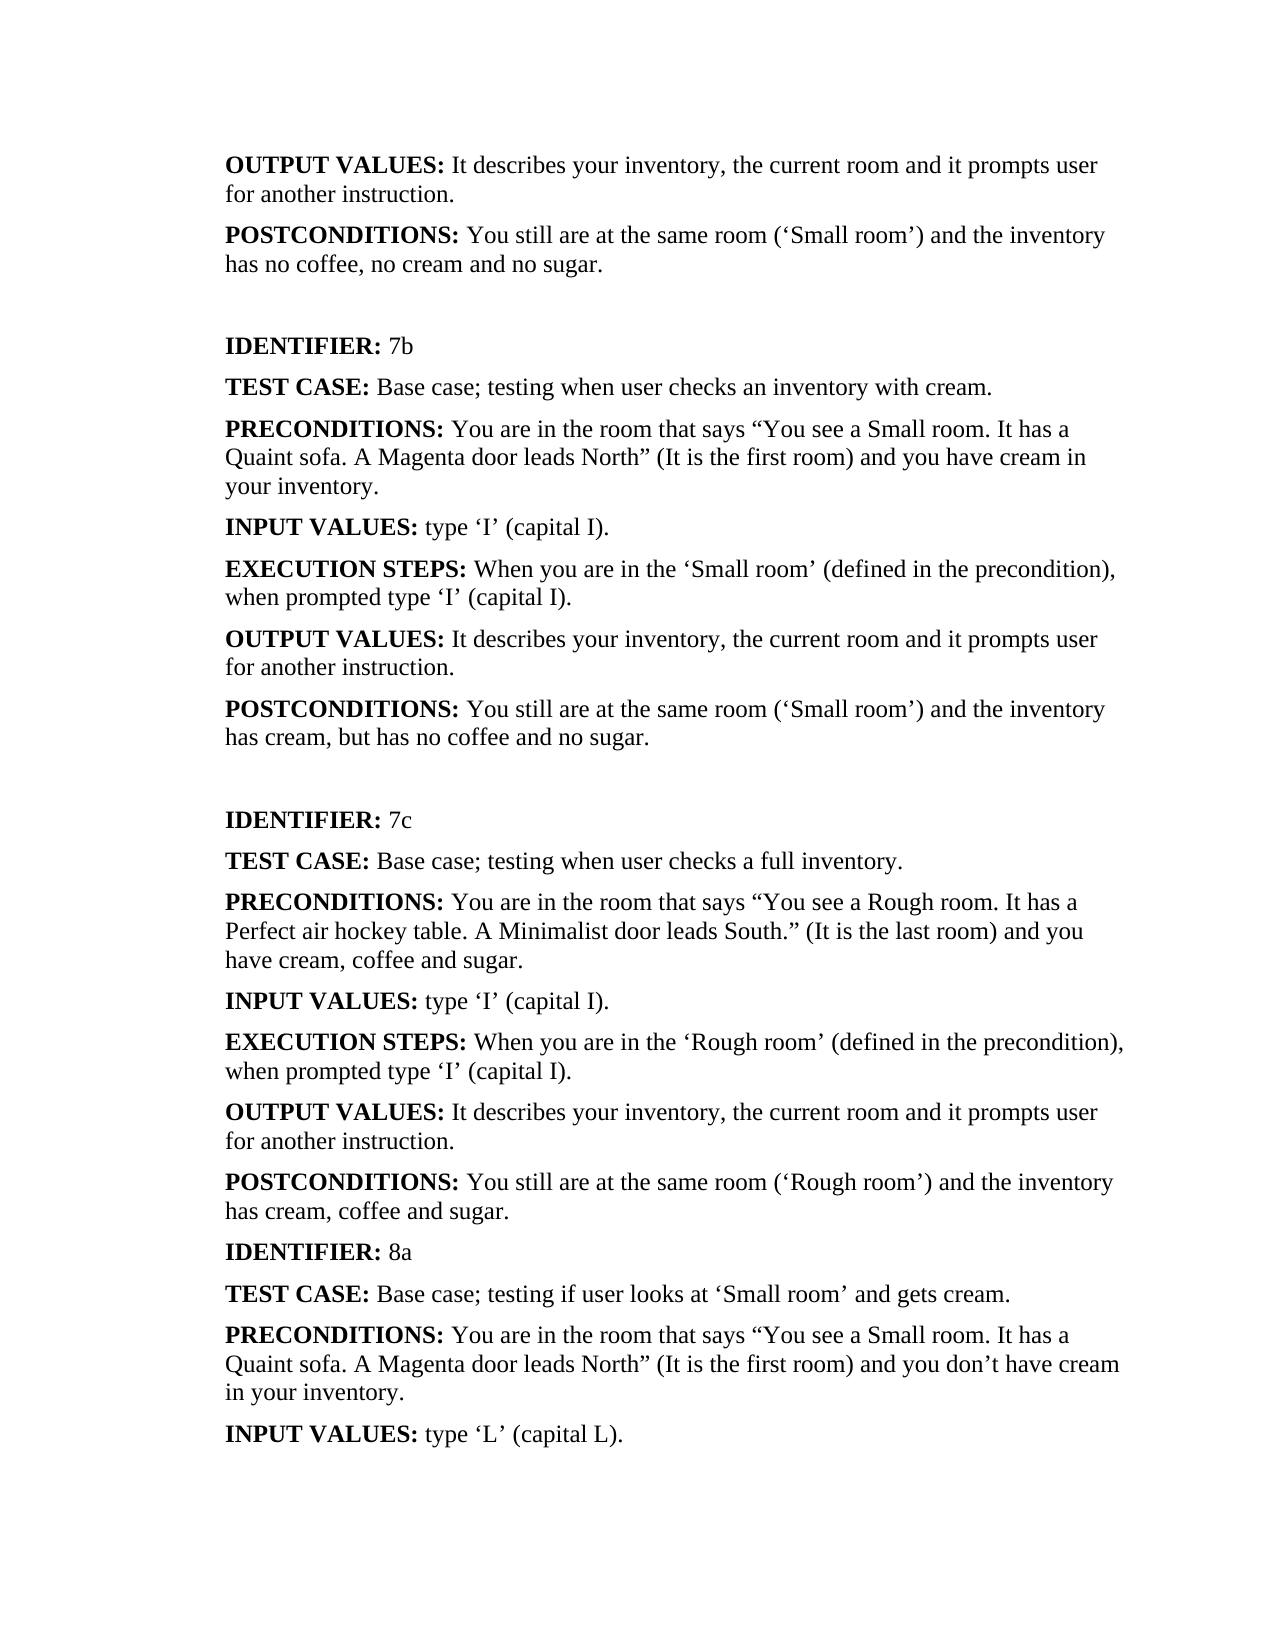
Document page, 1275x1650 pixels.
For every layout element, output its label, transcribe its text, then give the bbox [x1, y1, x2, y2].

text OUTPUT VALUES: It describes your inventory, the current room and it prompts user for another instruction. [225, 624, 1125, 681]
text PRECONDITIONS: You are in the room that says “You see a Small room. It has a Quaint sofa. A Magenta door leads North” (It is the first room) and you have cream in your inventory. [225, 414, 1125, 500]
text EXECUTION STEPS: When you are in the ‘Small room’ (defined in the precondition), when prompted type ‘I’ (capital I). [225, 554, 1125, 611]
text POSTCONDITIONS: You still are at the same room (‘Rough room’) and the inventory has cream, coffee and sugar. [225, 1167, 1125, 1225]
text INPUT VALUES: type ‘L’ (capital L). [225, 1419, 1125, 1447]
text OUTPUT VALUES: It describes your inventory, the current room and it prompts user for another instruction. [225, 150, 1125, 207]
text INPUT VALUES: type ‘I’ (capital I). [225, 986, 1125, 1015]
text OUTPUT VALUES: It describes your inventory, the current room and it prompts user for another instruction. [225, 1097, 1125, 1155]
text INPUT VALUES: type ‘I’ (capital I). [225, 512, 1125, 541]
text EXECUTION STEPS: When you are in the ‘Rough room’ (defined in the precondition), when prompted type ‘I’ (capital I). [225, 1027, 1125, 1085]
text POSTCONDITIONS: You still are at the same room (‘Small room’) and the inventory has no coffee, no cream and no sugar. [225, 220, 1125, 277]
text POSTCONDITIONS: You still are at the same room (‘Small room’) and the inventory has cream, but has no coffee and no sugar. [225, 694, 1125, 751]
text IDENTIFIER: 8a [225, 1237, 1125, 1266]
text TEST CASE: Base case; testing when user checks a full inventory. [225, 846, 1125, 875]
text PRECONDITIONS: You are in the room that says “You see a Small room. It has a Quaint sofa. A Magenta door leads North” (It is the first room) and you don’t have cream in your inventory. [225, 1320, 1125, 1406]
text TEST CASE: Base case; testing when user checks an inventory with cream. [225, 372, 1125, 401]
text PRECONDITIONS: You are in the room that says “You see a Rough room. It has a Perfect air hockey table. A Minimalist door leads South.” (It is the last room) and you have cream, coffee and sugar. [225, 887, 1125, 974]
text TEST CASE: Base case; testing if user looks at ‘Small room’ and gets cream. [225, 1279, 1125, 1307]
text IDENTIFIER: 7b [225, 331, 1125, 360]
text IDENTIFIER: 7c [225, 805, 1125, 834]
